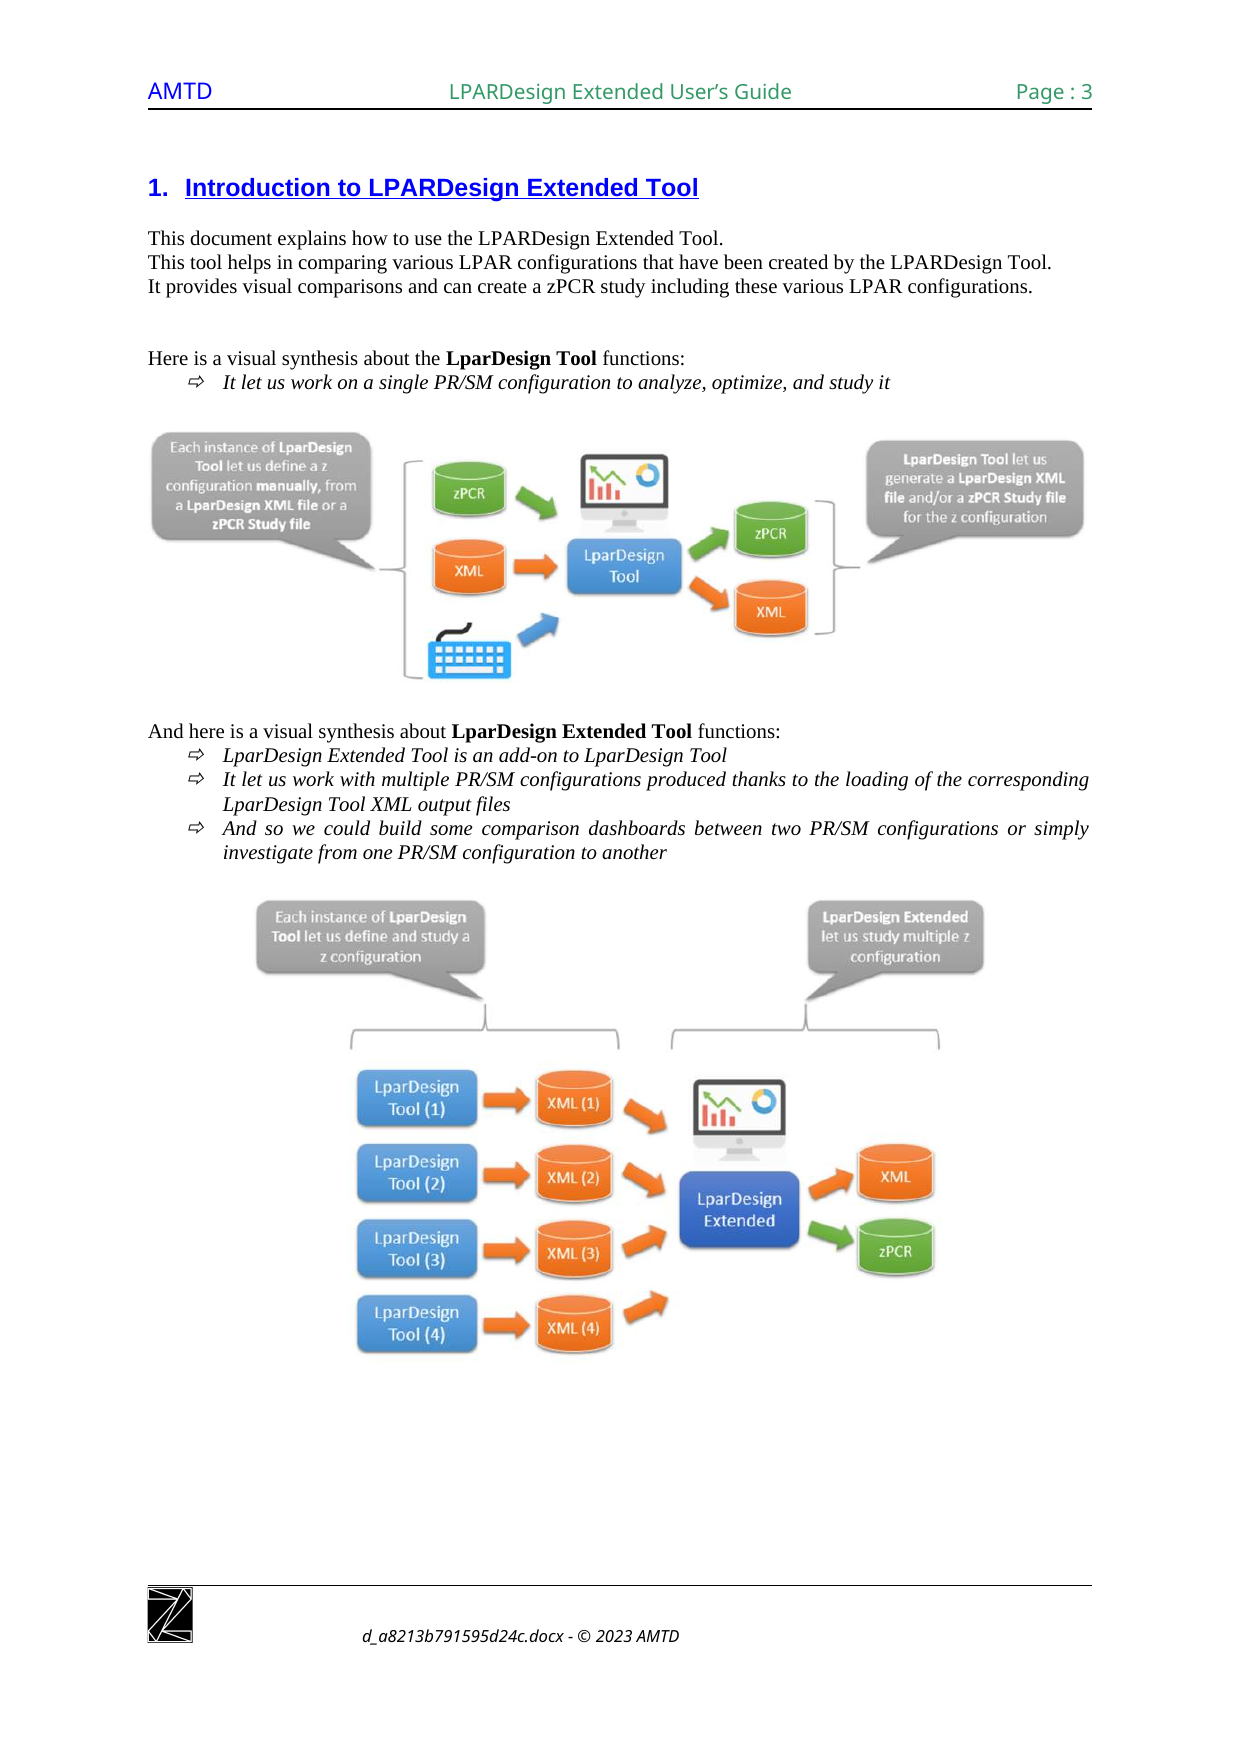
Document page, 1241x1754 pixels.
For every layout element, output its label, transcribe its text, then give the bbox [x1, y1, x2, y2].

text It provides visual comparisons and can create a zPCR study including these various LPAR configurations. [148, 274, 1092, 298]
picture [147, 1587, 193, 1643]
text Here is a visual synthesis about the LparDesign Tool functions: [148, 346, 1092, 370]
list LparDesign Extended Tool is an add-on to LparDesign Tool [185, 743, 1092, 767]
list It let us work on a single PR/SM configuration to analyze, optimize, and study it [185, 370, 1092, 394]
text This tool helps in comparing various LPAR configurations that have been created by the LPARDesign Tool. [148, 249, 1092, 274]
list It let us work with multiple PR/SM configurations produced thanks to the loading of the corresponding LparDesign Tool XML output files [185, 767, 1092, 816]
text And here is a visual synthesis about LparDesign Extended Tool functions: [148, 719, 1092, 743]
picture [147, 418, 1093, 696]
picture [247, 887, 993, 1363]
list And so we could build some comparison dashboards between two PR/SM configurations or simply investigate from one PR/SM configuration to another [185, 816, 1092, 864]
subtitle Introduction to LPARDesign Extended Tool [148, 173, 1092, 201]
text This document explains how to use the LPARDesign Extended Tool. [148, 201, 1092, 249]
